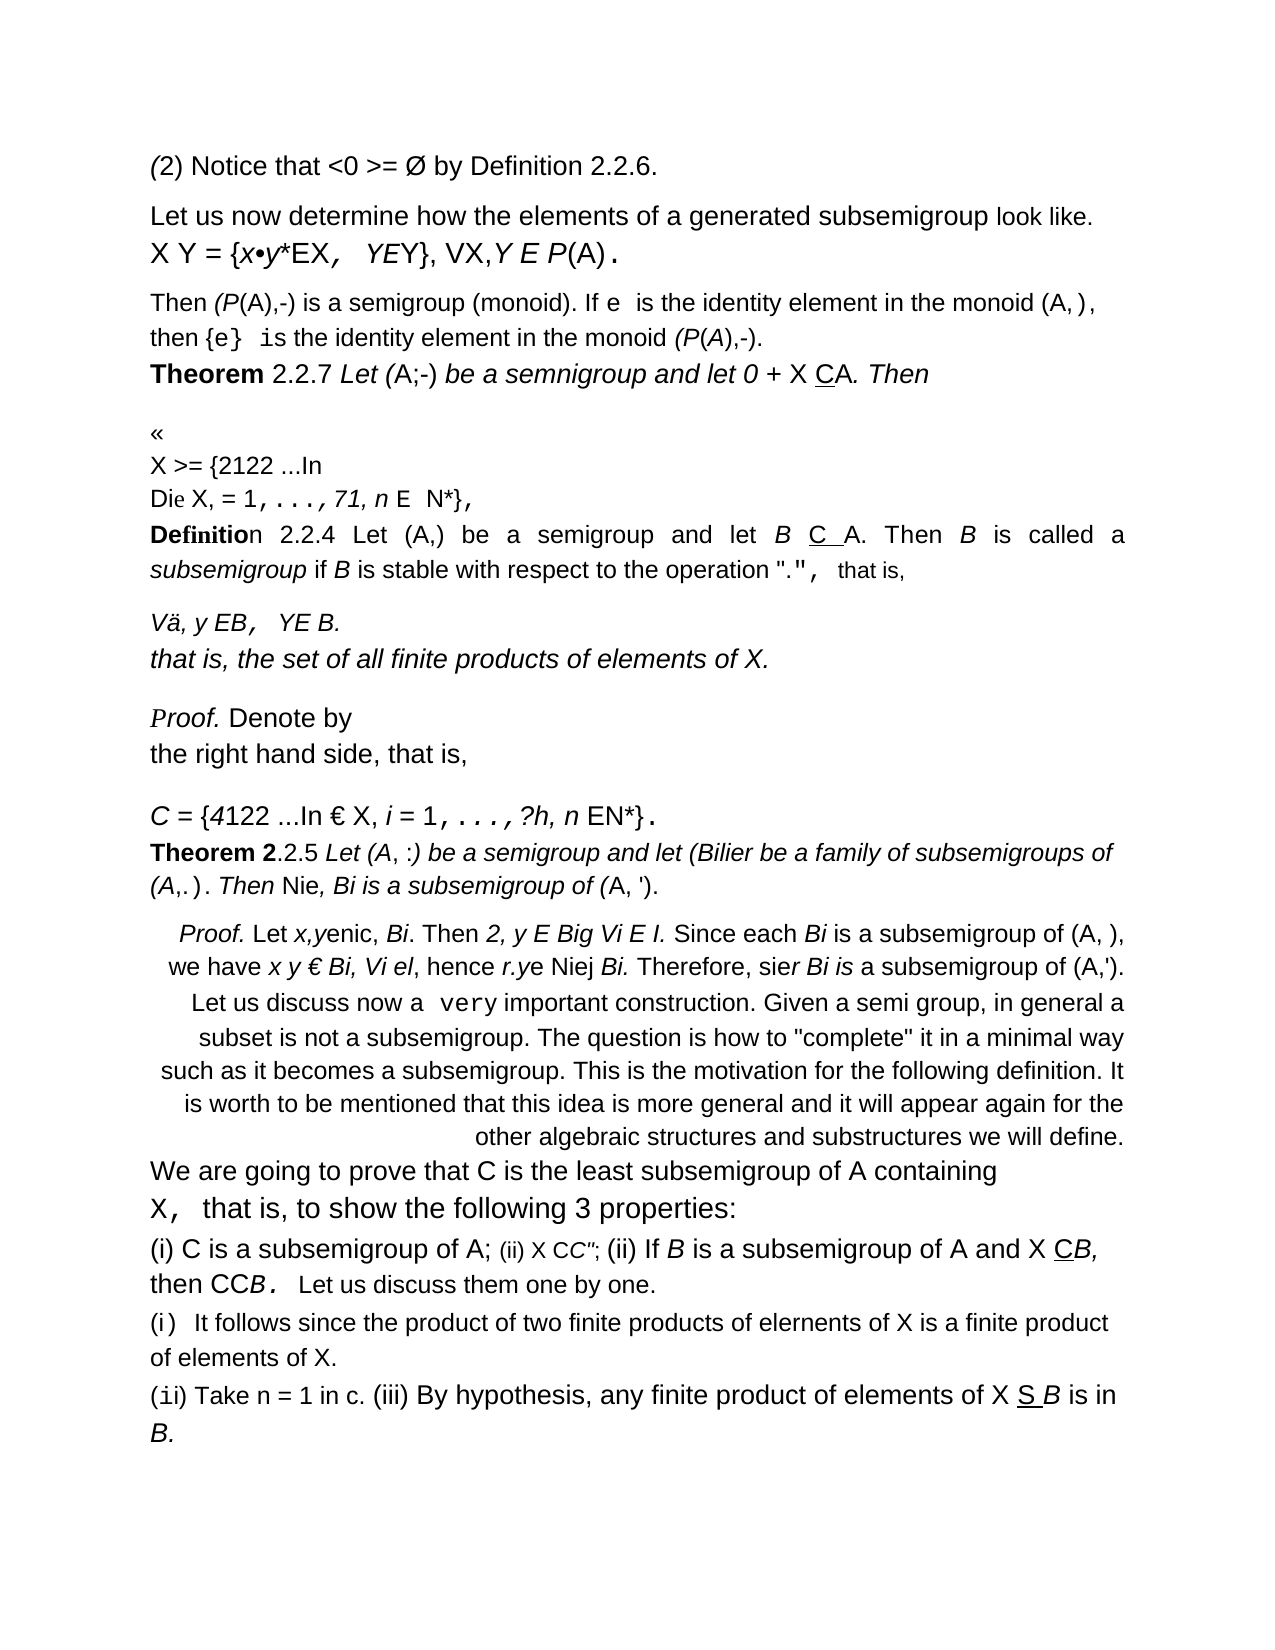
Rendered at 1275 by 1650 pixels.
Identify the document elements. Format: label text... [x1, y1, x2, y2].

text C = {4122 ...In € X, i = 1,...,?h, n EN*}. [150, 800, 1125, 833]
text (i) C is a subsemigroup of A; (ii) X CC"; (ii) If B is a subsemigroup of A and X CB, then CCB. Let us discuss them one by one. [150, 1233, 1125, 1302]
text Theorem 2.2.7 Let (A;-) be a semnigroup and let 0 + X CA. Then [150, 358, 1125, 390]
text Then (P(A),-) is a semigroup (monoid). If e is the identity element in the monoid (A,), then {e} is the identity element in the monoid (P(A),-). [150, 288, 1125, 354]
text Die X, = 1,...,71, n E N*}, [150, 484, 1125, 515]
text Let us discuss now a very important construction. Given a semi group, in general a subset is not a subsemigroup. The question is how to "complete" it in a minimal way such as it becomes a subsemigroup. This is the motivation for the following definition. It is worth to be mentioned that this idea is more general and it will appear again for the other algebraic structures and substructures we will define. [150, 988, 1125, 1151]
text X Y = {x•y*EX, YEY}, VX,Y E P(A). [150, 236, 1125, 272]
text We are going to prove that C is the least subsemigroup of A containing [150, 1155, 1125, 1186]
text X >= {2122 ...In [150, 451, 1125, 480]
text (i) It follows since the product of two finite products of elernents of X is a finite product of elements of X. [150, 1308, 1125, 1372]
text (2) Notice that <0 >= Ø by Definition 2.2.6. [150, 150, 1125, 181]
text Definition 2.2.4 Let (A,) be a semigroup and let B C A. Then B is called a subsemigroup if B is stable with respect to the operation ".", that is, [150, 520, 1125, 586]
text Vä, y EB, YE B. [150, 608, 1125, 639]
text X, that is, to show the following 3 properties: [150, 1191, 1125, 1227]
text Proof. Let x,yenic, Bi. Then 2, y E Big Vi E I. Since each Bi is a subsemigroup of (A, ), we have x y € Bi, Vi el, hence r.ye Niej Bi. Therefore, sier Bi is a subsemigroup of (A,'). [150, 919, 1125, 981]
text (ii) Take n = 1 in c. (iii) By hypothesis, any finite product of elements of X S B is in B. [150, 1379, 1125, 1448]
text Proof. Denote by [150, 702, 1125, 734]
text Theorem 2.2.5 Let (A, :) be a semigroup and let (Bilier be a family of subsemigroups of (A,.). Then Nie, Bi is a subsemigroup of (A, '). [150, 838, 1125, 902]
text Let us now determine how the elements of a generated subsemigroup look like. [150, 200, 1125, 231]
text that is, the set of all finite products of elements of X. [150, 643, 1125, 674]
text « [150, 418, 1125, 447]
text the right hand side, that is, [150, 738, 1125, 769]
